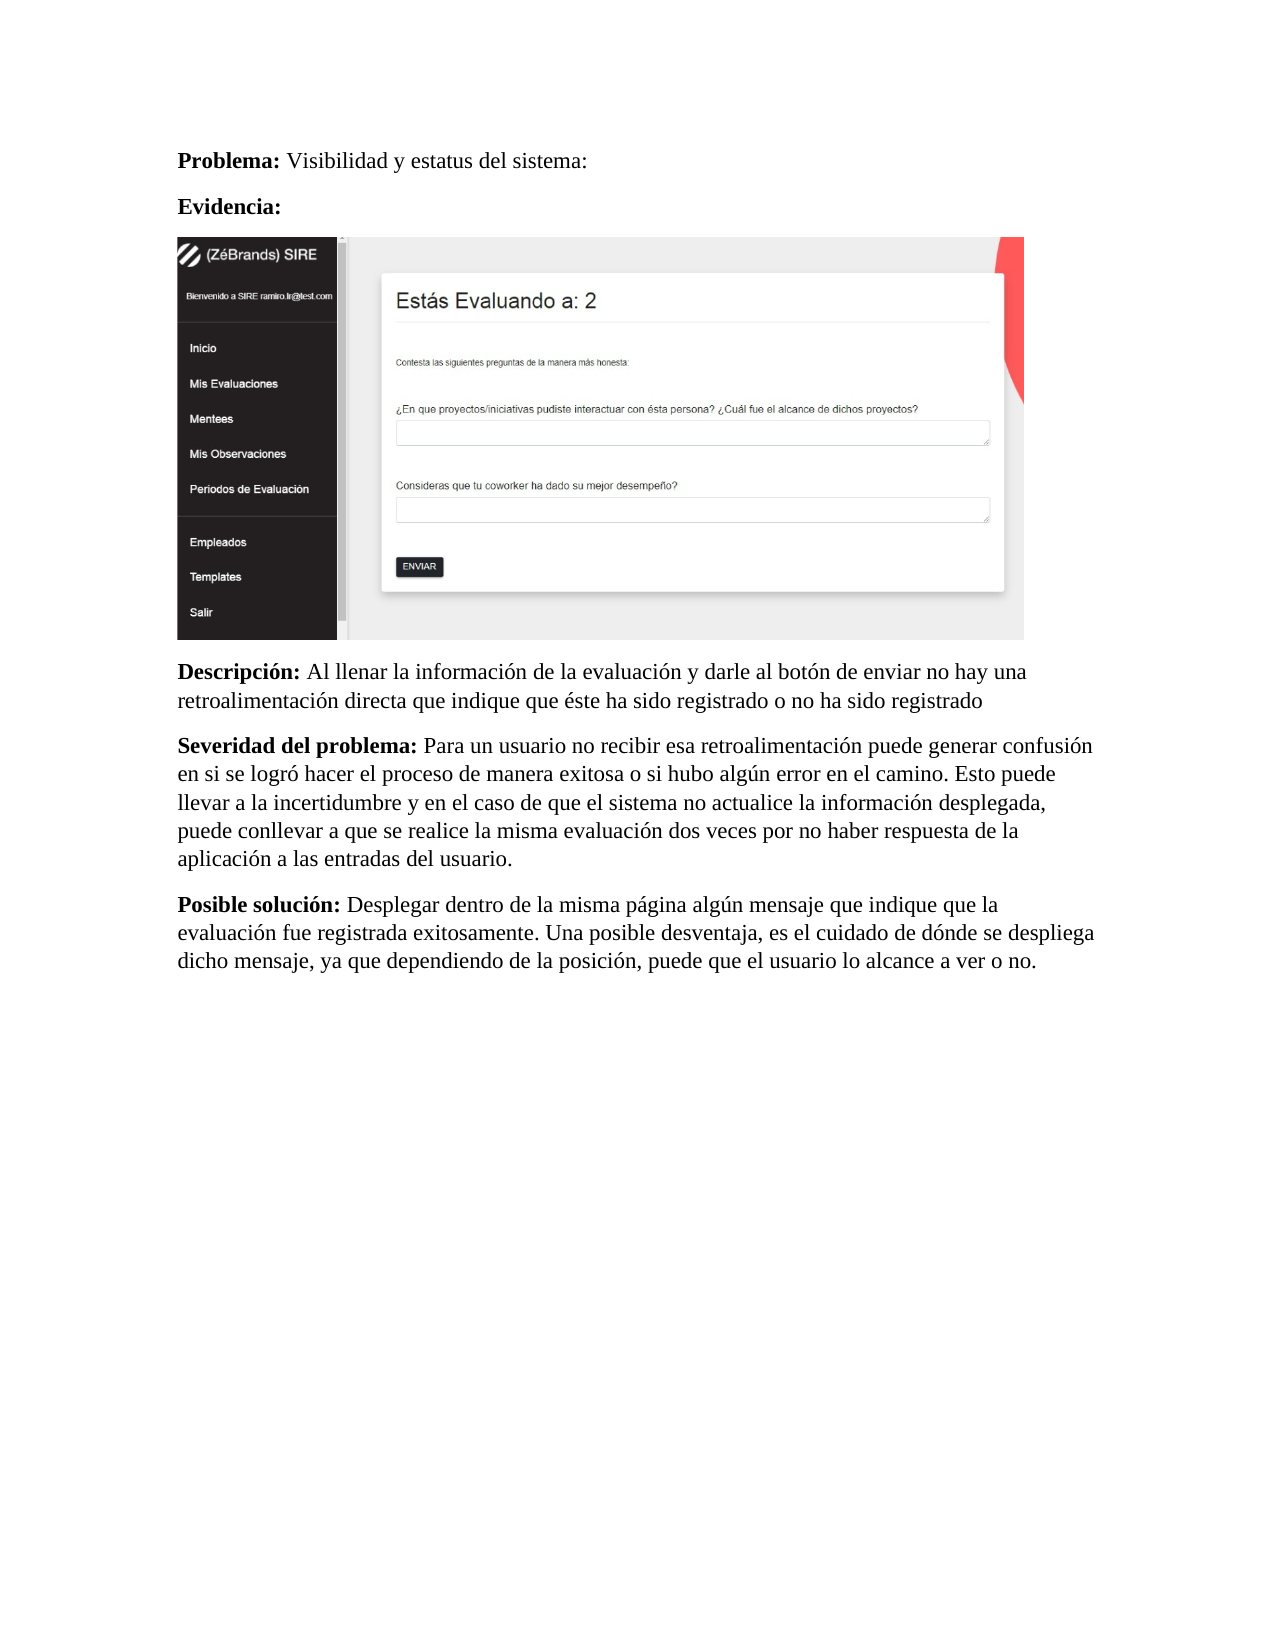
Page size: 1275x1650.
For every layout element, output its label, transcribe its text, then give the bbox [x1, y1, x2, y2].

text Descripción: Al llenar la información de la evaluación y darle al botón de enviar no hay una retroalimentación directa que indique que éste ha sido registrado o no ha sido registrado [177, 658, 1098, 713]
picture [177, 237, 1024, 640]
text Problema: Visibilidad y estatus del sistema: [177, 148, 1098, 174]
text Posible solución: Desplegar dentro de la misma página algún mensaje que indique que la evaluación fue registrada exitosamente. Una posible desventaja, es el cuidado de dónde se despliega dicho mensaje, ya que dependiendo de la posición, puede que el usuario lo alcance a ver o no. [177, 891, 1098, 974]
text Severidad del problema: Para un usuario no recibir esa retroalimentación puede generar confusión en si se logró hacer el proceso de manera exitosa o si hubo algún error en el camino. Esto puede llevar a la incertidumbre y en el caso de que el sistema no actualice la información desplegada, puede conllevar a que se realice la misma evaluación dos veces por no haber respuesta de la aplicación a las entradas del usuario. [177, 732, 1098, 872]
text Evidencia: [177, 193, 1098, 219]
